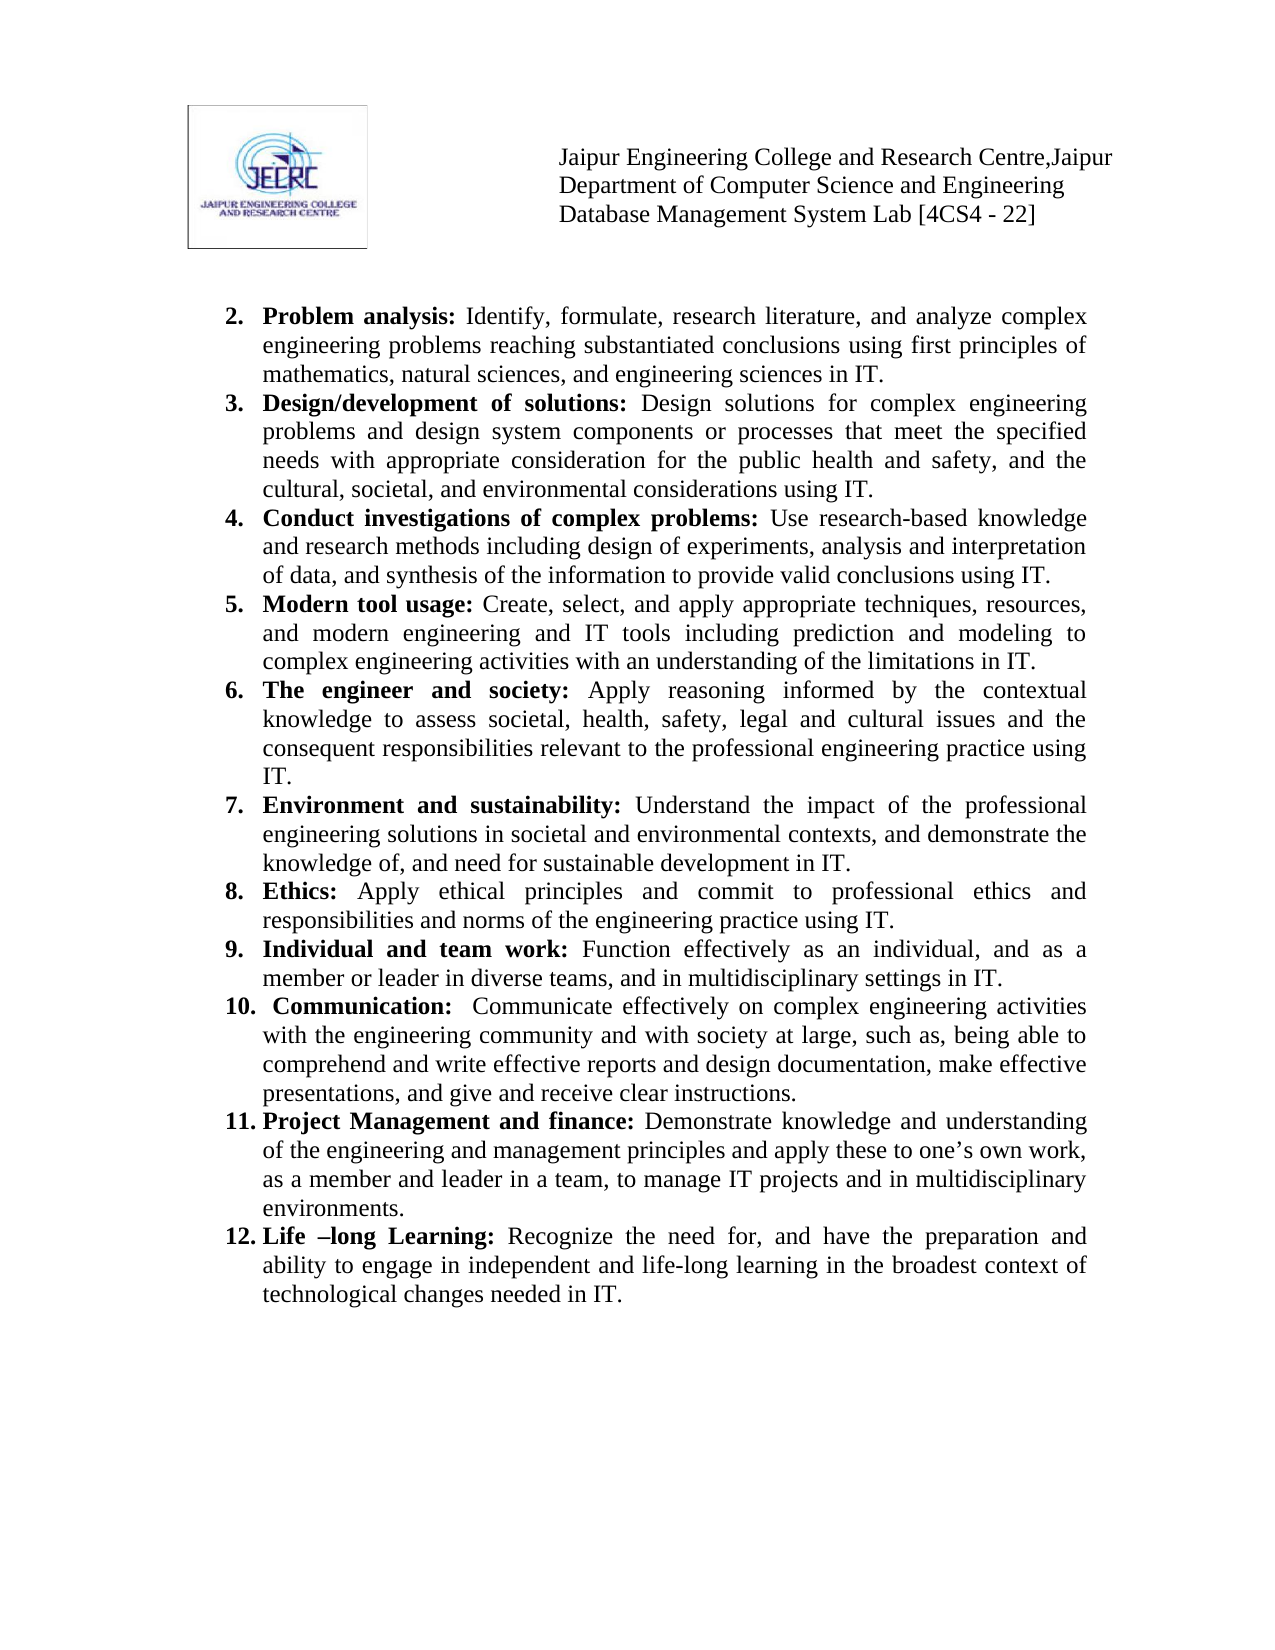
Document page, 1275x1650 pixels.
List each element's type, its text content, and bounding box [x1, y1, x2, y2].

list The engineer and society: Apply reasoning informed by the contextual knowledge to assess societal, health, safety, legal and cultural issues and the consequent responsibilities relevant to the professional engineering practice using IT. [225, 675, 1087, 790]
list Environment and sustainability: Understand the impact of the professional engineering solutions in societal and environmental contexts, and demonstrate the knowledge of, and need for sustainable development in IT. [225, 790, 1087, 876]
list Life –long Learning: Recognize the need for, and have the preparation and ability to engage in independent and life-long learning in the broadest context of technological changes needed in IT. [225, 1221, 1087, 1308]
list Communication: Communicate effectively on complex engineering activities with the engineering community and with society at large, such as, being able to comprehend and write effective reports and design documentation, make effective presentations, and give and receive clear instructions. [225, 991, 1087, 1106]
list Modern tool usage: Create, select, and apply appropriate techniques, resources, and modern engineering and IT tools including prediction and modeling to complex engineering activities with an understanding of the limitations in IT. [225, 589, 1087, 675]
list Individual and team work: Function effectively as an individual, and as a member or leader in diverse teams, and in multidisciplinary settings in IT. [225, 934, 1087, 991]
list Ethics: Apply ethical principles and commit to professional ethics and responsibilities and norms of the engineering practice using IT. [225, 876, 1087, 934]
list Design/development of solutions: Design solutions for complex engineering problems and design system components or processes that meet the specified needs with appropriate consideration for the public health and safety, and the cultural, societal, and environmental considerations using IT. [225, 388, 1087, 503]
list Project Management and finance: Demonstrate knowledge and understanding of the engineering and management principles and apply these to one’s own work, as a member and leader in a team, to manage IT projects and in multidisciplinary environments. [225, 1106, 1087, 1221]
list Problem analysis: Identify, formulate, research literature, and analyze complex engineering problems reaching substantiated conclusions using first principles of mathematics, natural sciences, and engineering sciences in IT. [225, 301, 1087, 388]
picture [187, 105, 368, 249]
list Conduct investigations of complex problems: Use research-based knowledge and research methods including design of experiments, analysis and interpretation of data, and synthesis of the information to provide valid conclusions using IT. [225, 503, 1087, 589]
